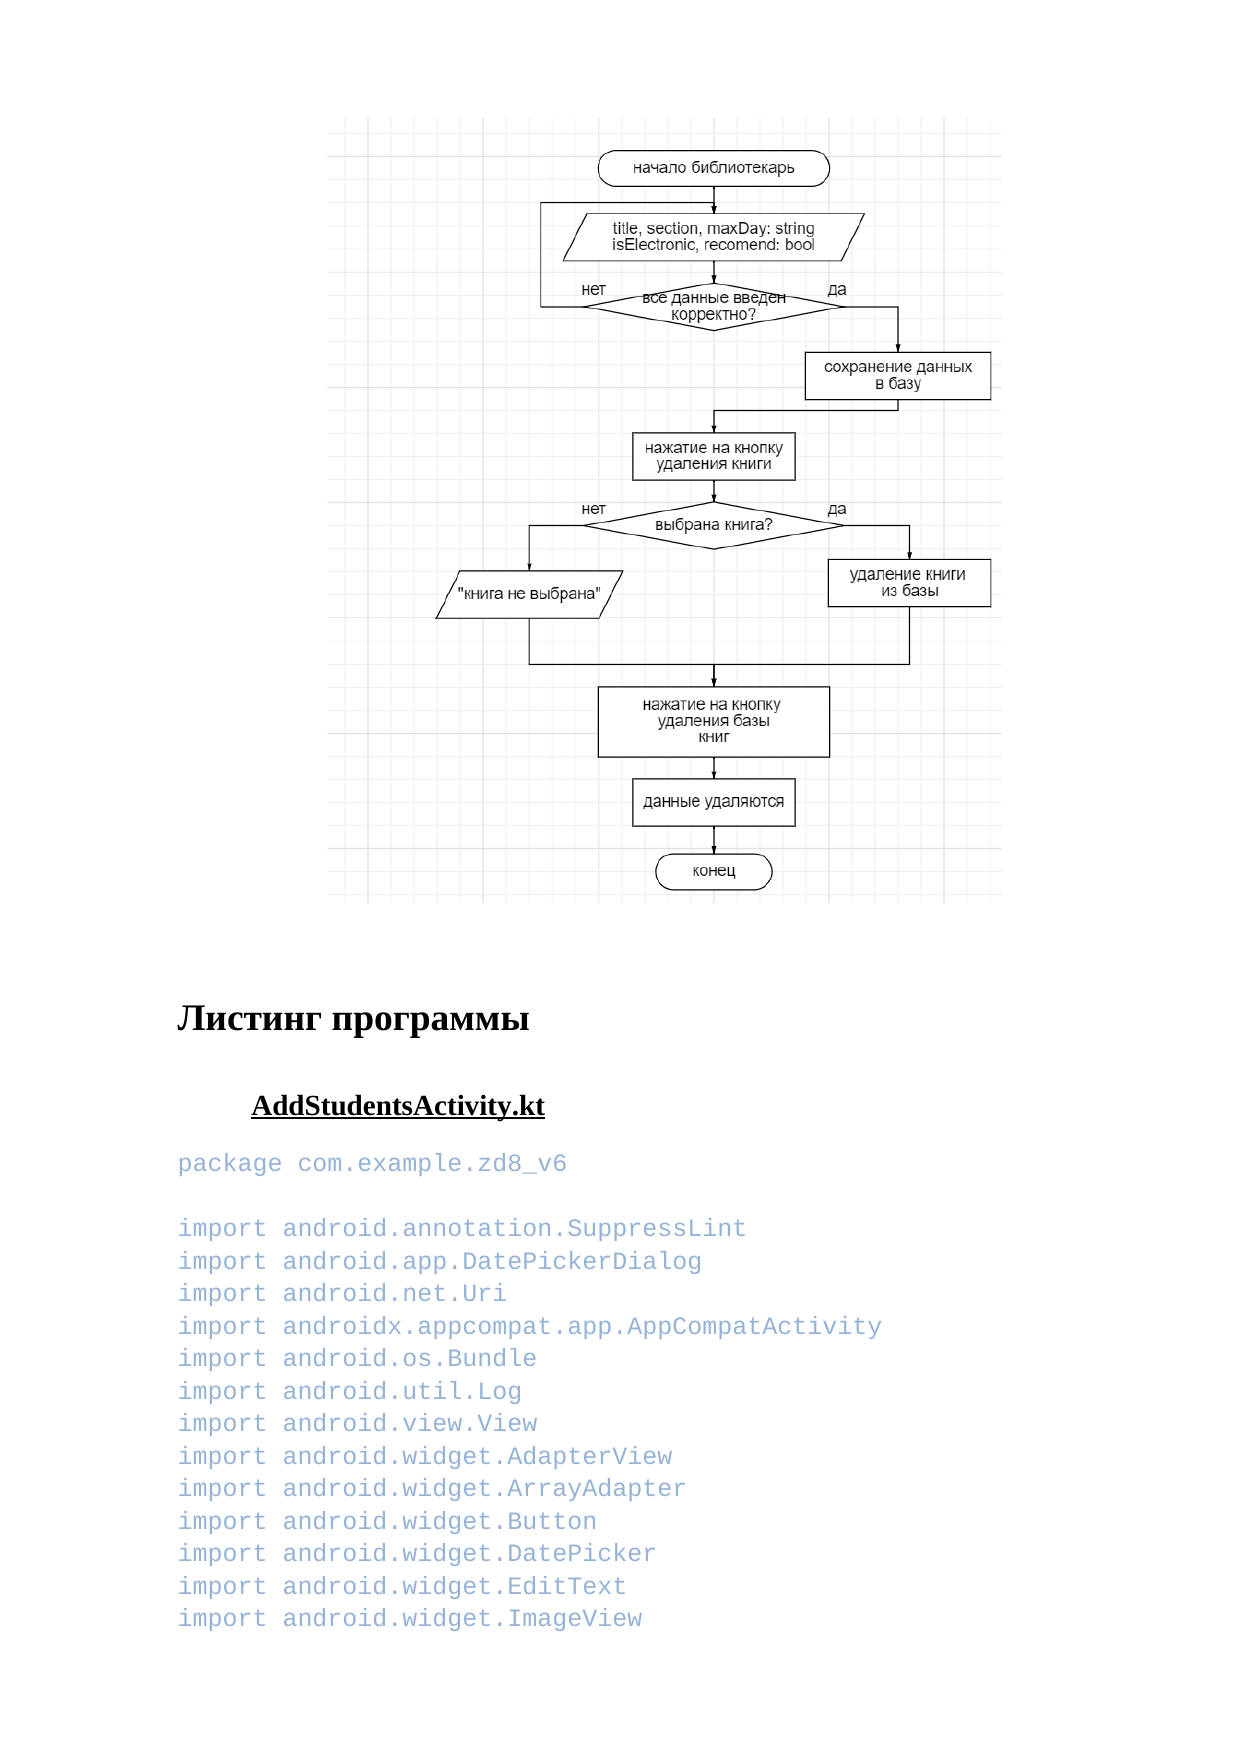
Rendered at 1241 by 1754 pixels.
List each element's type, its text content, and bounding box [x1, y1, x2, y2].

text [177, 1151, 1152, 1634]
subtitle AddStudentsActivity.kt [251, 1088, 1152, 1122]
picture [327, 118, 1002, 903]
subtitle Листинг программы [177, 995, 1152, 1038]
